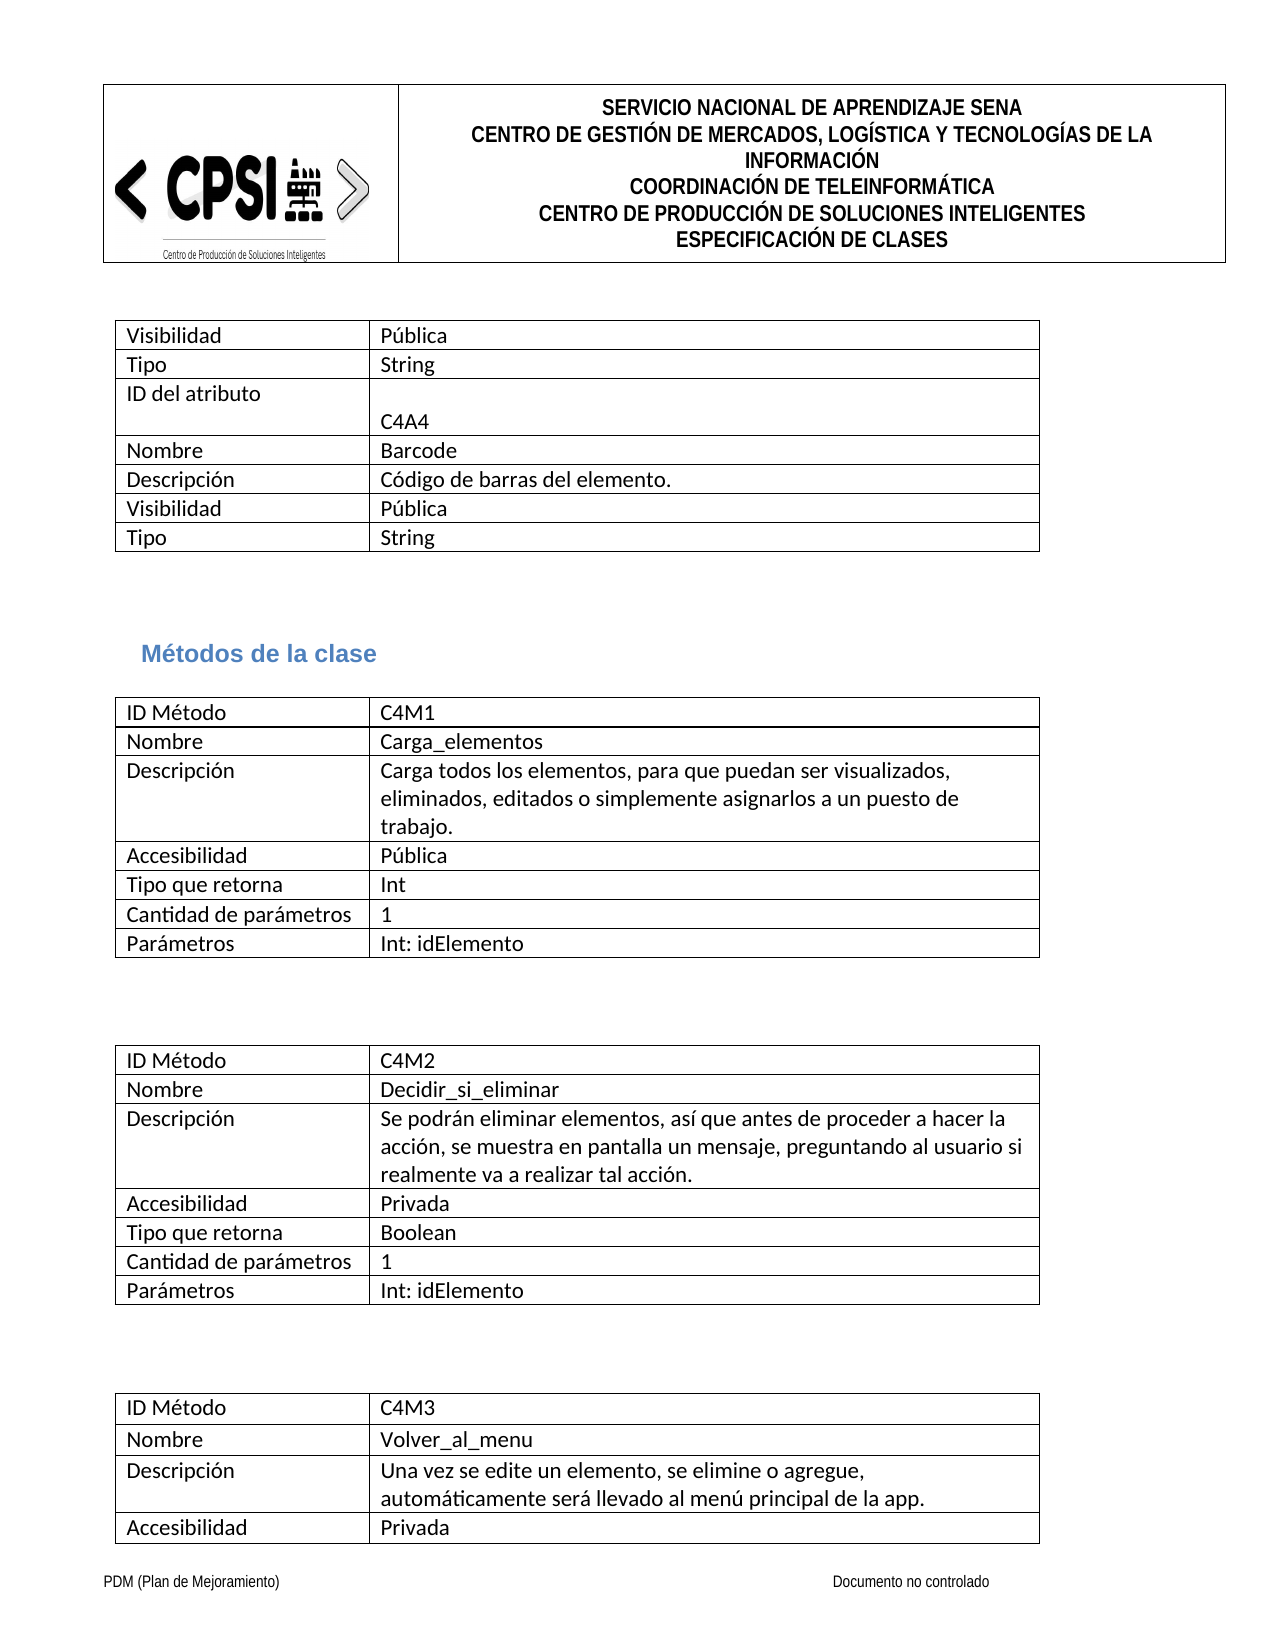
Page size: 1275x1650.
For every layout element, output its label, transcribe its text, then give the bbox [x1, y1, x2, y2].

table_cell Una vez se edite un elemento, se elimine o agregue, automáticamente será llevado al menú principal de la app. [370, 1456, 1039, 1512]
table_cell Volver_al_menu [370, 1425, 1039, 1455]
table_cell Tipo que retorna [116, 1218, 369, 1246]
table_cell Boolean [370, 1218, 1039, 1246]
table_cell Barcode [370, 436, 1039, 464]
table_cell ID del atributo [116, 379, 369, 435]
table_cell Accesibilidad [116, 842, 369, 869]
table_cell Parámetros [116, 929, 369, 957]
table_cell Nombre [116, 1425, 369, 1455]
table_header ID Método [116, 1394, 369, 1424]
table_cell Cantidad de parámetros [116, 1247, 369, 1275]
table_cell Descripción [116, 1104, 369, 1188]
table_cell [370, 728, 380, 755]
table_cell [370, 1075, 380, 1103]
table_cell Parámetros [116, 1276, 369, 1304]
table_cell C4A4 [370, 379, 1039, 435]
table_cell Cantidad de parámetros [116, 900, 369, 928]
table_cell Visibilidad [116, 321, 369, 349]
table_cell Código de barras del elemento. [370, 465, 1039, 493]
text Métodos de la clase [141, 639, 1204, 668]
table_cell Pública [370, 842, 1039, 869]
table_cell Descripción [116, 465, 369, 493]
table_cell Descripción [116, 1456, 369, 1512]
table_cell Tipo [116, 350, 369, 378]
table_cell Pública [370, 494, 1039, 522]
table_cell Nombre [116, 436, 369, 464]
picture [114, 138, 370, 262]
table_cell Pública [370, 321, 1039, 349]
table_cell String [370, 523, 1039, 551]
table_cell Int [370, 871, 1039, 899]
table_cell Accesibilidad [116, 1513, 369, 1543]
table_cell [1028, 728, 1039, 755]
table_cell Se podrán eliminar elementos, así que antes de proceder a hacer la acción, se muestra en pantalla un mensaje, preguntando al usuario si realmente va a realizar tal acción. [370, 1104, 1039, 1188]
table_cell 1 [370, 900, 1039, 928]
table_header ID Método [116, 1046, 369, 1074]
table_cell Privada [370, 1189, 1039, 1217]
table_header ID Método [116, 698, 369, 726]
table_cell Carga todos los elementos, para que puedan ser visualizados, eliminados, editados o simplemente asignarlos a un puesto de trabajo. [370, 756, 1039, 841]
table_cell Tipo [116, 523, 369, 551]
table_cell Privada [370, 1513, 1039, 1543]
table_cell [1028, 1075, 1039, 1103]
table_cell Accesibilidad [116, 1189, 369, 1217]
table_cell String [370, 350, 1039, 378]
table_cell Nombre [116, 1075, 369, 1103]
table_cell Nombre [116, 728, 369, 755]
table_cell Descripción [116, 756, 369, 841]
table_cell Int: idElemento [370, 929, 1039, 957]
table_cell Int: idElemento [370, 1276, 1039, 1304]
table_cell Visibilidad [116, 494, 369, 522]
table_cell 1 [370, 1247, 1039, 1275]
table_header C4M3 [370, 1394, 1039, 1424]
table_cell Tipo que retorna [116, 871, 369, 899]
